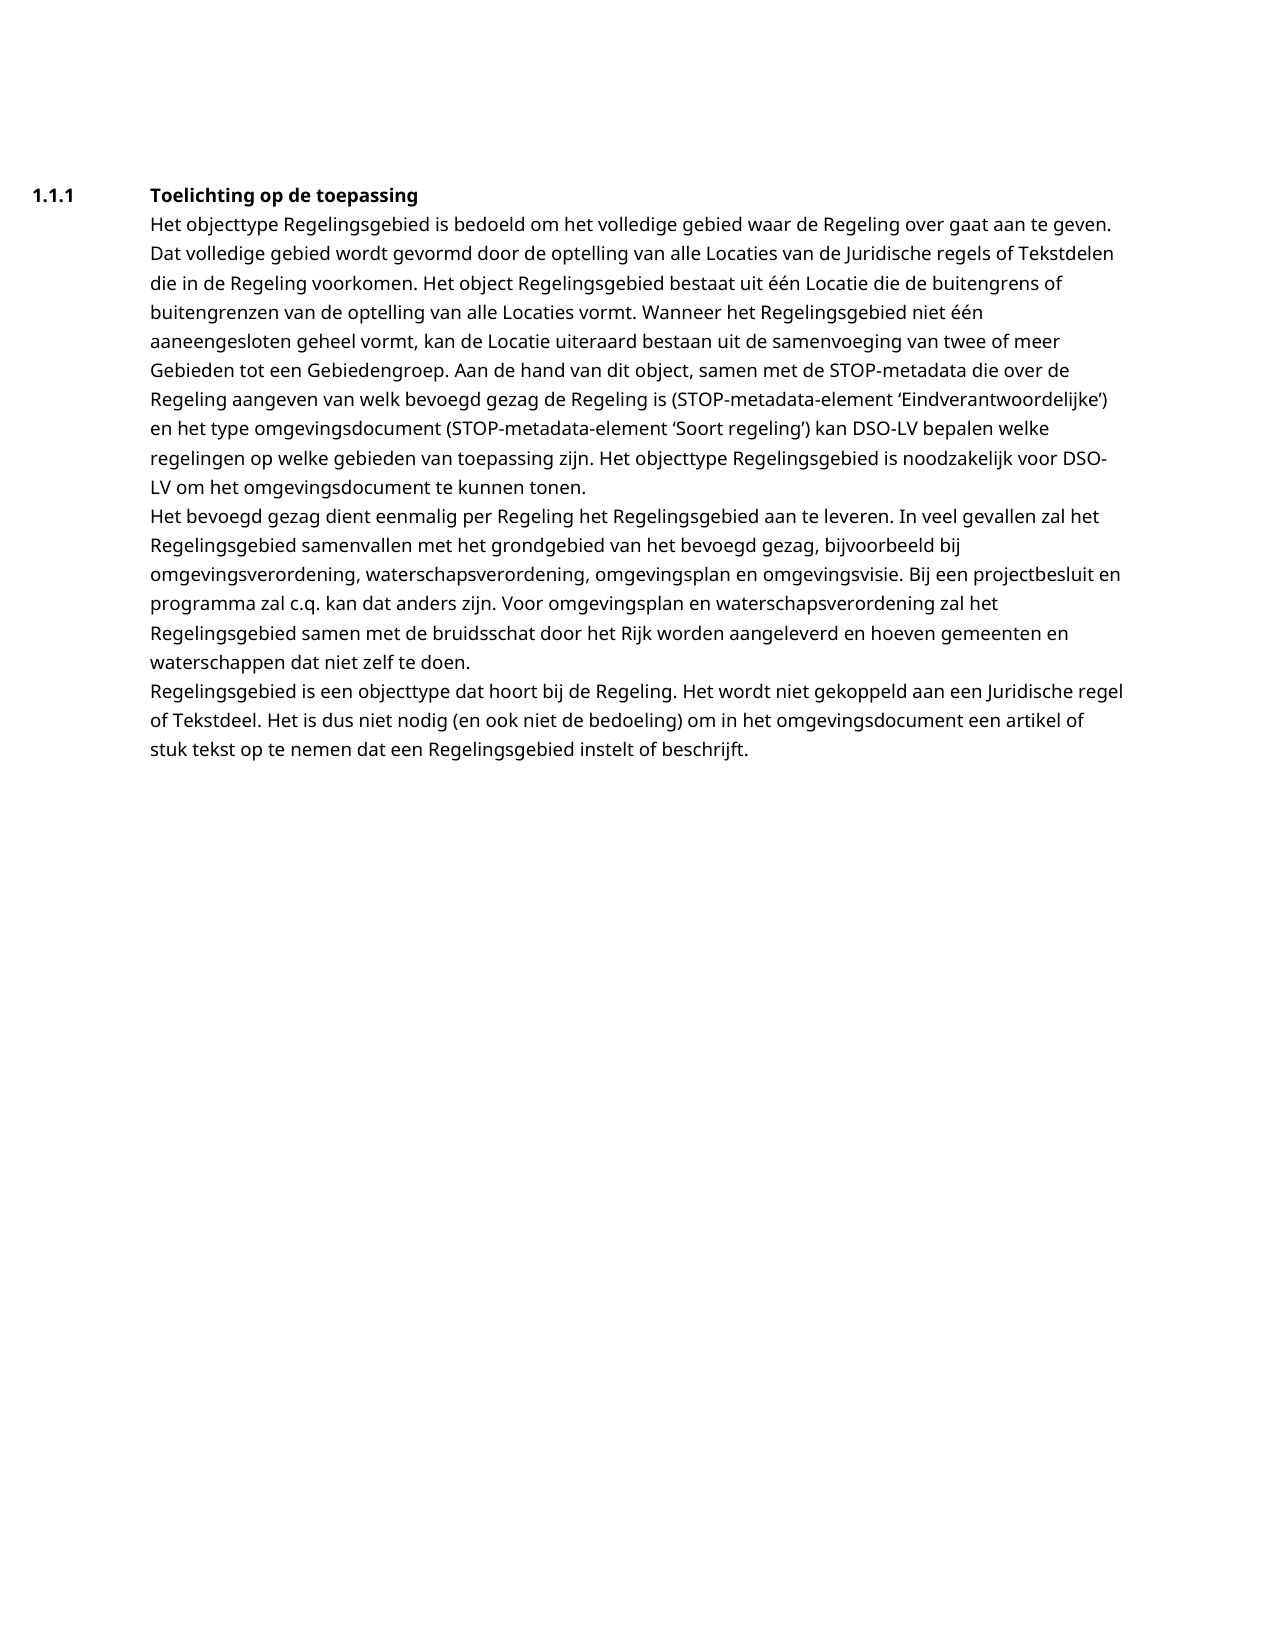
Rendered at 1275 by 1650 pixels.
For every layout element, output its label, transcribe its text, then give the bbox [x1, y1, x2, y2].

text Het objecttype Regelingsgebied is bedoeld om het volledige gebied waar de Regeling over gaat aan te geven. Dat volledige gebied wordt gevormd door de optelling van alle Locaties van de Juridische regels of Tekstdelen die in de Regeling voorkomen. Het object Regelingsgebied bestaat uit één Locatie die de buitengrens of buitengrenzen van de optelling van alle Locaties vormt. Wanneer het Regelingsgebied niet één aaneengesloten geheel vormt, kan de Locatie uiteraard bestaan uit de samenvoeging van twee of meer Gebieden tot een Gebiedengroep. Aan de hand van dit object, samen met de STOP-metadata die over de Regeling aangeven van welk bevoegd gezag de Regeling is (STOP-metadata-element ‘Eindverantwoordelijke’) en het type omgevingsdocument (STOP-metadata-element ‘Soort regeling’) kan DSO-LV bepalen welke regelingen op welke gebieden van toepassing zijn. Het objecttype Regelingsgebied is noodzakelijk voor DSO-LV om het omgevingsdocument te kunnen tonen. [150, 208, 1125, 500]
text Regelingsgebied is een objecttype dat hoort bij de Regeling. Het wordt niet gekoppeld aan een Juridische regel of Tekstdeel. Het is dus niet nodig (en ook niet de bedoeling) om in het omgevingsdocument een artikel of stuk tekst op te nemen dat een Regelingsgebied instelt of beschrijft. [150, 675, 1125, 762]
text Het bevoegd gezag dient eenmalig per Regeling het Regelingsgebied aan te leveren. In veel gevallen zal het Regelingsgebied samenvallen met het grondgebied van het bevoegd gezag, bijvoorbeeld bij omgevingsverordening, waterschapsverordening, omgevingsplan en omgevingsvisie. Bij een projectbesluit en programma zal c.q. kan dat anders zijn. Voor omgevingsplan en waterschapsverordening zal het Regelingsgebied samen met de bruidsschat door het Rijk worden aangeleverd en hoeven gemeenten en waterschappen dat niet zelf te doen. [150, 500, 1125, 675]
subtitle Toelichting op de toepassing [32, 179, 1125, 208]
